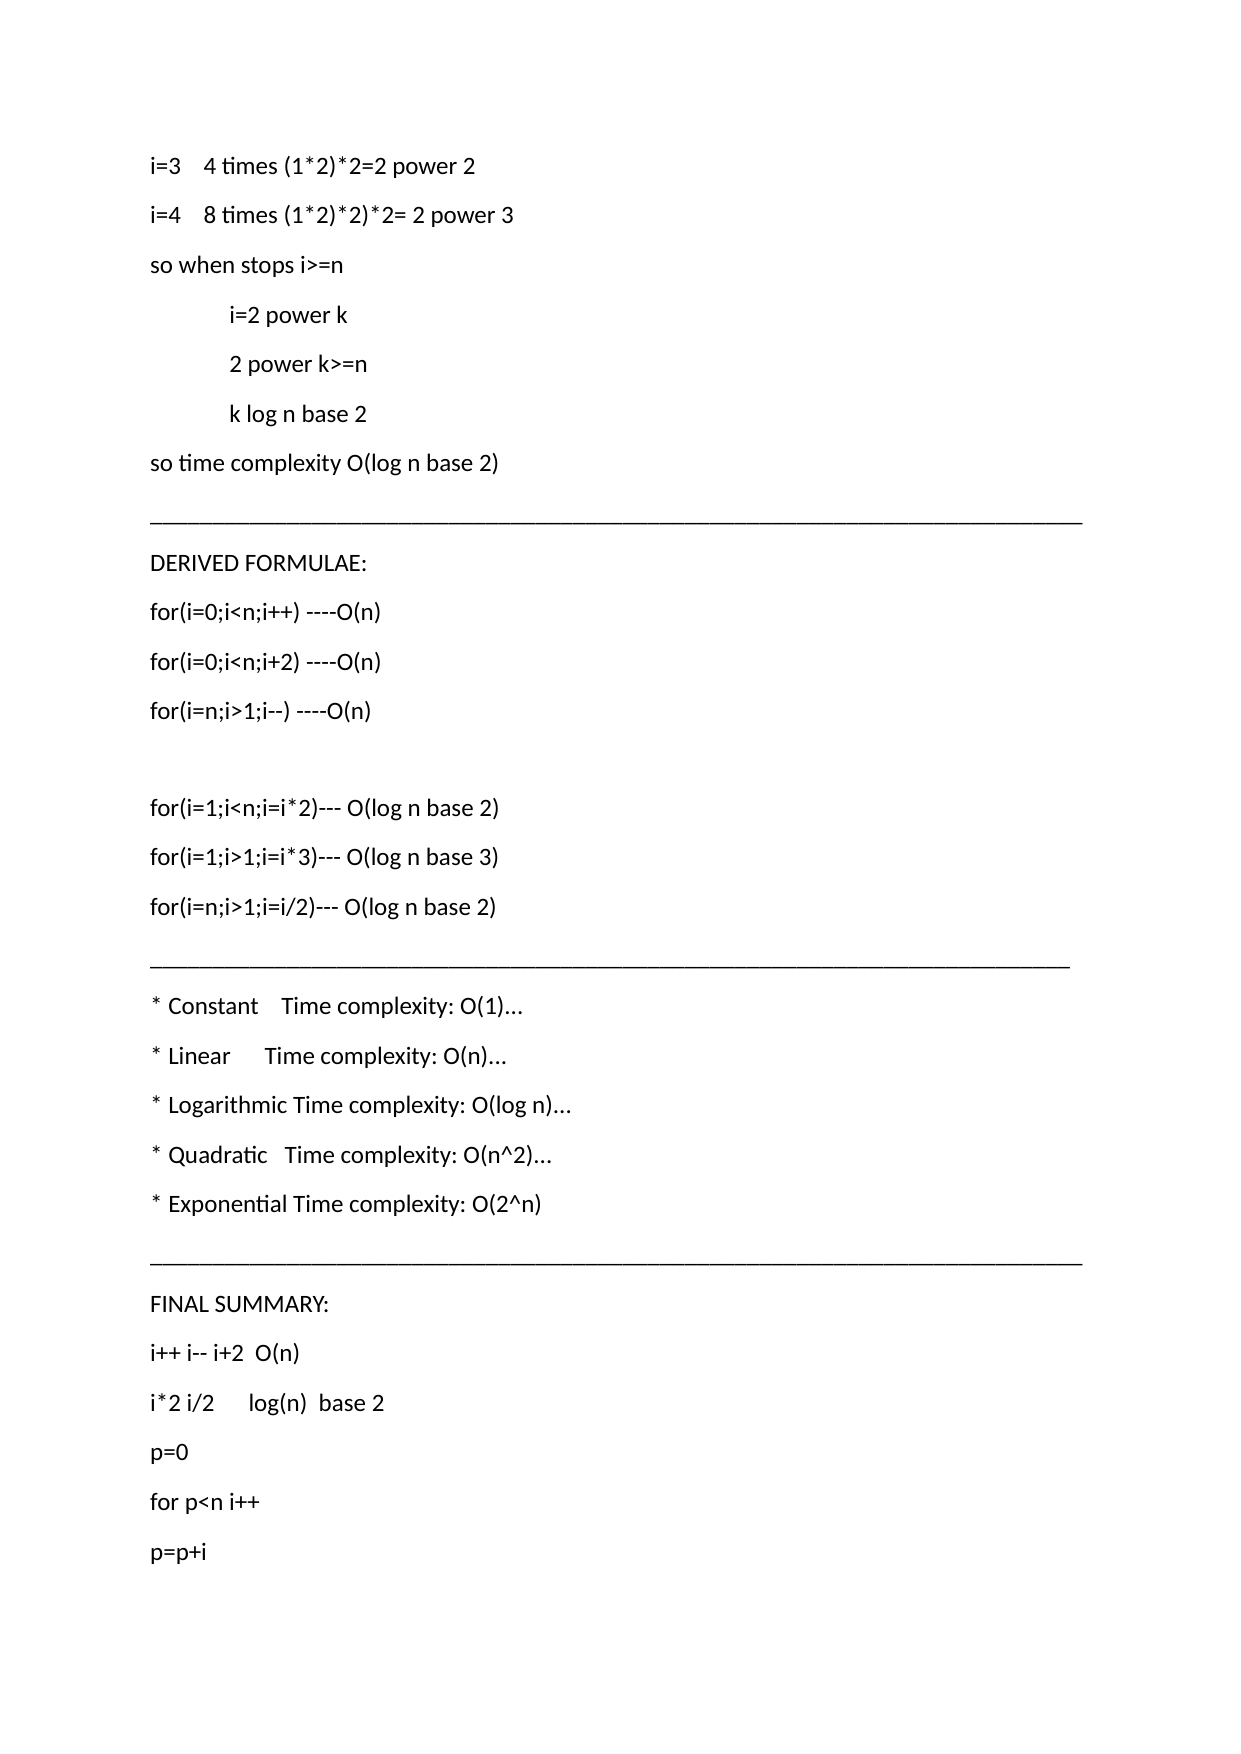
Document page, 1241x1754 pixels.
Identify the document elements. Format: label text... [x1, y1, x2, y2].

text p=p+i [150, 1536, 1090, 1566]
text for(i=n;i>1;i--) ----O(n) [150, 695, 1090, 726]
text * Quadratic Time complexity: O(n^2)... [150, 1139, 1090, 1169]
text p=0 [150, 1436, 1090, 1467]
text i++ i-- i+2 O(n) [150, 1337, 1090, 1368]
text ___________________________________________________________________________ [150, 497, 1090, 528]
text DERIVED FORMULAE: [150, 547, 1090, 577]
text * Constant Time complexity: O(1)... [150, 990, 1090, 1021]
text * Exponential Time complexity: O(2^n) [150, 1188, 1090, 1219]
text i=4 8 times (1*2)*2)*2= 2 power 3 [150, 199, 1090, 230]
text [150, 1238, 1090, 1269]
text i=3 4 times (1*2)*2=2 power 2 [150, 150, 1090, 181]
text * Linear Time complexity: O(n)... [150, 1040, 1090, 1070]
text FINAL SUMMARY: [150, 1288, 1090, 1318]
text for(i=n;i>1;i=i/2)--- O(log n base 2) [150, 891, 1090, 922]
text for(i=0;i<n;i++) ----O(n) [150, 596, 1090, 627]
text so when stops i>=n [150, 249, 1090, 280]
text for(i=0;i<n;i+2) ----O(n) [150, 646, 1090, 676]
text __________________________________________________________________________ [150, 941, 1090, 971]
text 2 power k>=n [150, 348, 1090, 379]
text i*2 i/2 log(n) base 2 [150, 1387, 1090, 1417]
text for p<n i++ [150, 1486, 1090, 1517]
text for(i=1;i<n;i=i*2)--- O(log n base 2) [150, 792, 1090, 822]
text i=2 power k [150, 299, 1090, 329]
text so time complexity O(log n base 2) [150, 447, 1090, 478]
text k log n base 2 [150, 398, 1090, 428]
text * Logarithmic Time complexity: O(log n)... [150, 1089, 1090, 1120]
text for(i=1;i>1;i=i*3)--- O(log n base 3) [150, 841, 1090, 872]
